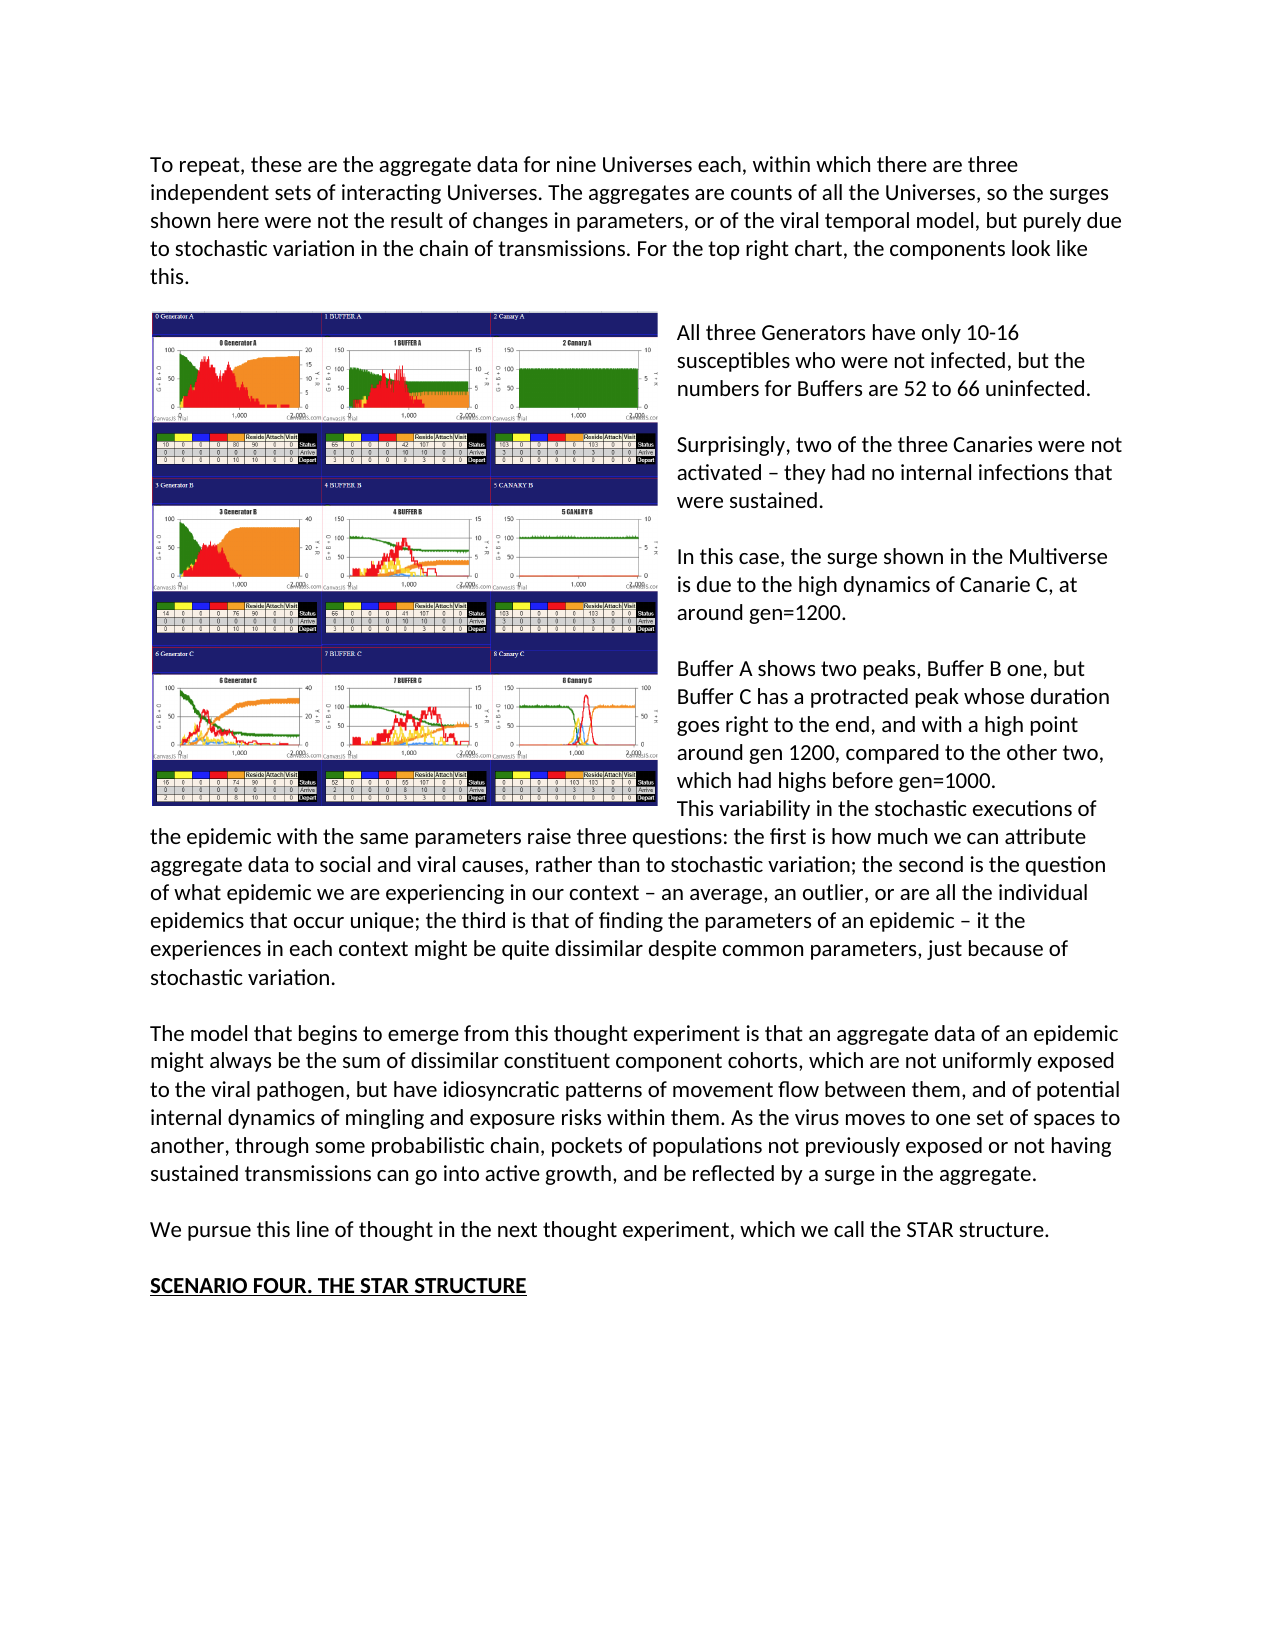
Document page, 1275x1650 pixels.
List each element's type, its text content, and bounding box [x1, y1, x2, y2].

text Buffer A shows two peaks, Buffer B one, but Buffer C has a protracted peak whose duration goes right to the end, and with a high point around gen 1200, compared to the other two, which had highs before gen=1000. [658, 654, 1125, 794]
text Surprisingly, two of the three Canaries were not activated – they had no internal infections that were sustained. [658, 430, 1125, 514]
text The model that begins to emerge from this thought experiment is that an aggregate data of an epidemic might always be the sum of dissimilar constituent component cohorts, which are not uniformly exposed to the viral pathogen, but have idiosyncratic patterns of movement flow between them, and of potential internal dynamics of mingling and exposure risks within them. As the virus moves to one set of spaces to another, through some probabilistic chain, pockets of populations not previously exposed or not having sustained transmissions can go into active growth, and be reflected by a surge in the aggregate. [150, 1019, 1125, 1187]
text To repeat, these are the aggregate data for nine Universes each, within which there are three independent sets of interacting Universes. The aggregates are counts of all the Universes, so the surges shown here were not the result of changes in parameters, or of the viral temporal model, but purely due to stochastic variation in the chain of transmissions. For the top right chart, the components look like this. [150, 150, 1125, 290]
text All three Generators have only 10-16 susceptibles who were not infected, but the numbers for Buffers are 52 to 66 uninfected. [658, 318, 1125, 402]
text We pursue this line of thought in the next thought experiment, which we call the STAR structure. [150, 1215, 1125, 1243]
picture [151, 311, 658, 806]
text In this case, the surge shown in the Multiverse is due to the high dynamics of Canarie C, at around gen=1200. [658, 542, 1125, 626]
text This variability in the stochastic executions of the epidemic with the same parameters raise three questions: the first is how much we can attribute aggregate data to social and viral causes, rather than to stochastic variation; the second is the question of what epidemic we are experiencing in our context – an average, an outlier, or are all the individual epidemics that occur unique; the third is that of finding the parameters of an epidemic – it the experiences in each context might be quite dissimilar despite common parameters, just because of stochastic variation. [150, 794, 1125, 991]
text SCENARIO FOUR. THE STAR STRUCTURE [150, 1271, 1125, 1299]
